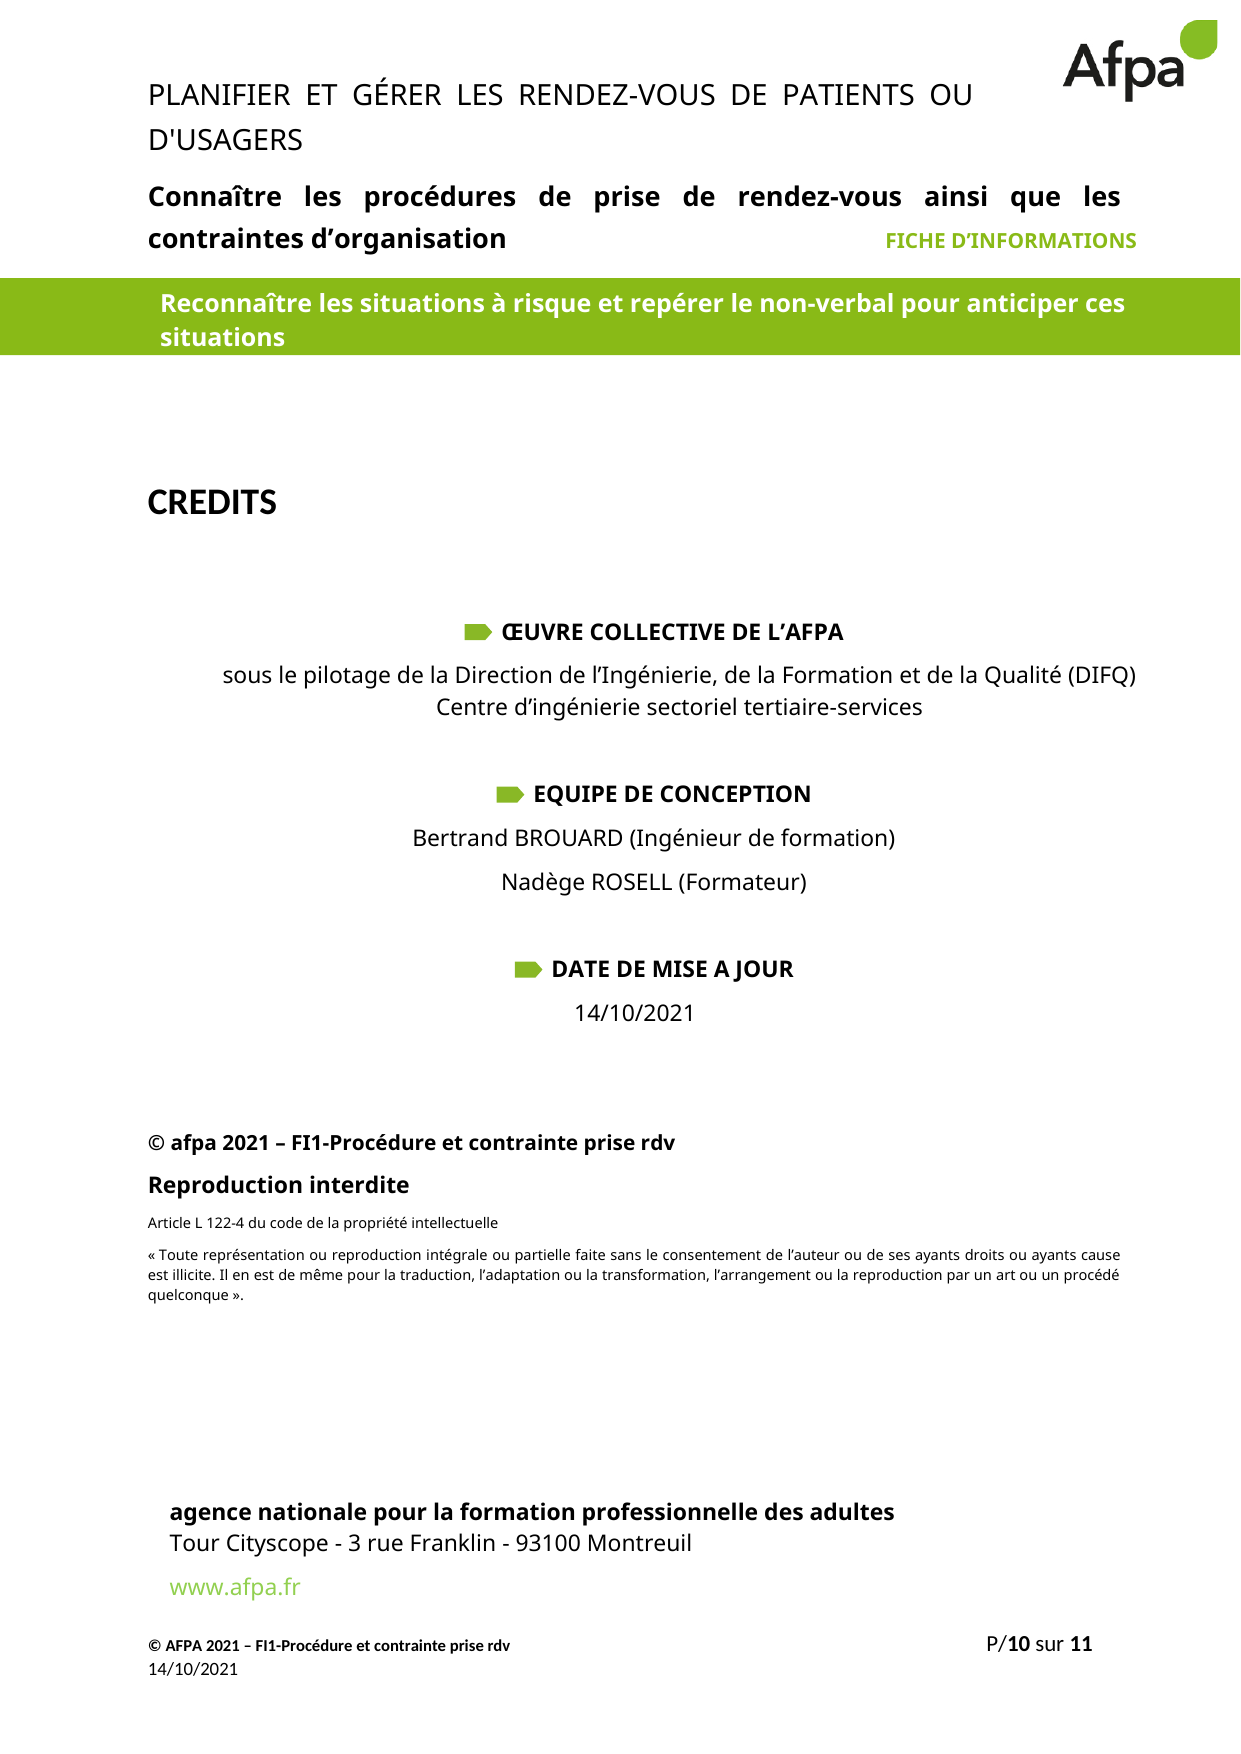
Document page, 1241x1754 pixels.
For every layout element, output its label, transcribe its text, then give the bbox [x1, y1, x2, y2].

list EQUIPE DE CONCEPTION [185, 778, 1122, 809]
text 14/10/2021 [148, 997, 1122, 1028]
text sous le pilotage de la Direction de l’Ingénierie, de la Formation et de la Qualité (DIFQ) Centre d’ingénierie sectoriel tertiaire-services [207, 659, 1152, 722]
text © afpa 2021 – FI1-Procédure et contrainte prise rdv [148, 1128, 1122, 1156]
text Article L 122-4 du code de la propriété intellectuelle [148, 1213, 650, 1232]
text « Toute représentation ou reproduction intégrale ou partielle faite sans le consentement de l’auteur ou de ses ayants droits ou ayants cause est illicite. Il en est de même pour la traduction, l’adaptation ou la transformation, l’arrangement ou la reproduction par un art ou un procédé quelconque ». [148, 1245, 1122, 1305]
list ŒUVRE COLLECTIVE DE L’AFPA [185, 615, 1122, 647]
text Reproduction interdite [148, 1169, 1122, 1200]
list DATE DE MISE A JOUR [185, 953, 1122, 984]
text CREDITS [148, 478, 1122, 524]
text Nadège ROSELL (Formateur) [185, 865, 1122, 897]
text Bertrand BROUARD (Ingénieur de formation) [185, 822, 1122, 853]
picture [1062, 20, 1218, 102]
